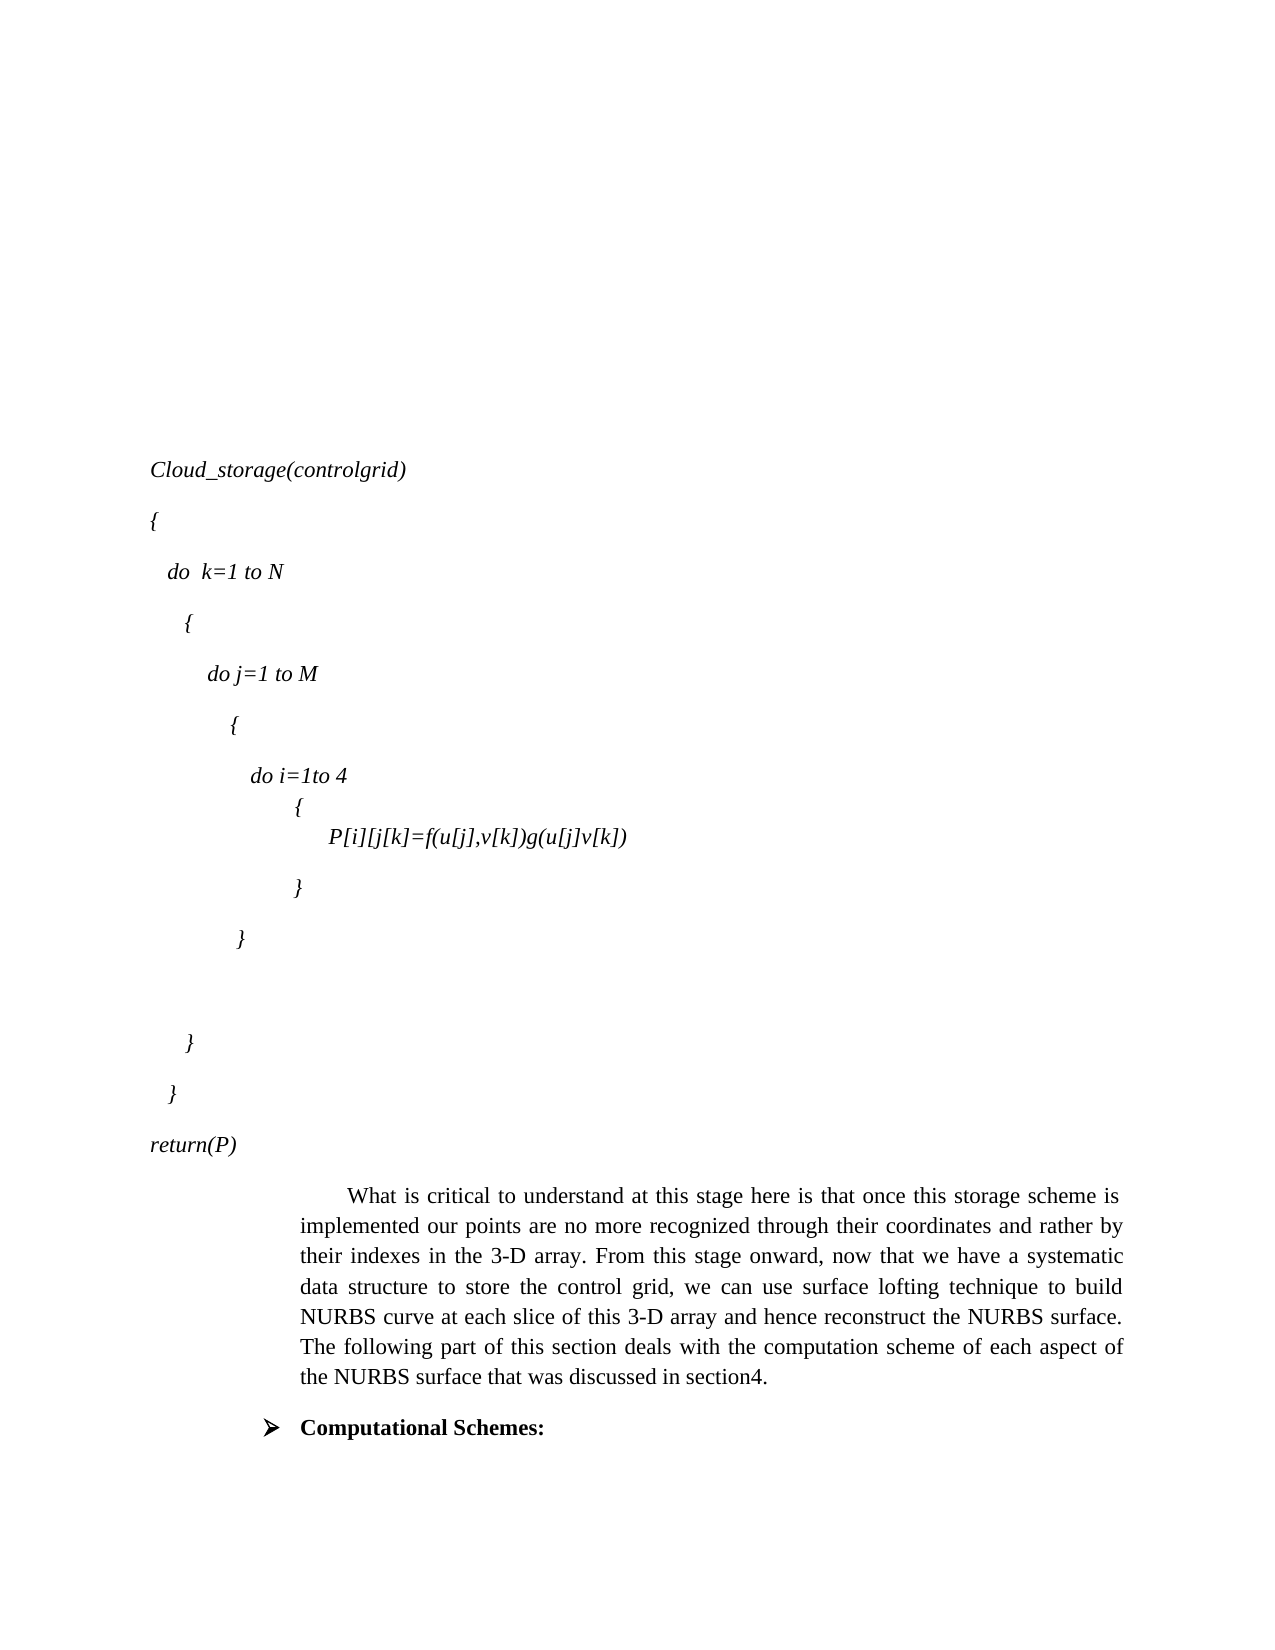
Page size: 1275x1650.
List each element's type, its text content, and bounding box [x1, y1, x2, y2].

text { [150, 507, 1125, 534]
text What is critical to understand at this stage here is that once this storage scheme is implemented our points are no more recognized through their coordinates and rather by their indexes in the 3-D array. From this stage onward, now that we have a systematic data structure to store the control grid, we can use surface lofting technique to build NURBS curve at each slice of this 3-D array and hence reconstruct the NURBS surface. The following part of this section deals with the computation scheme of each aspect of the NURBS surface that was discussed in section4. [150, 1182, 1125, 1390]
list do i=1to 4 [84, 762, 1125, 789]
text } [150, 925, 1125, 951]
list P[i][j[k]=f(u[j],v[k])g(u[j]v[k]) [300, 823, 1125, 849]
text Cloud_storage(controlgrid) [150, 456, 1125, 483]
text } [150, 1080, 1125, 1106]
text { [150, 609, 1125, 636]
text return(P) [150, 1131, 1125, 1157]
list Computational Schemes: [262, 1414, 1125, 1441]
text { [150, 711, 1125, 738]
text } [150, 874, 1125, 900]
text do j=1 to M [150, 660, 1125, 687]
list { [272, 793, 1125, 819]
text } [150, 1029, 1125, 1055]
text do k=1 to N [150, 558, 1125, 585]
